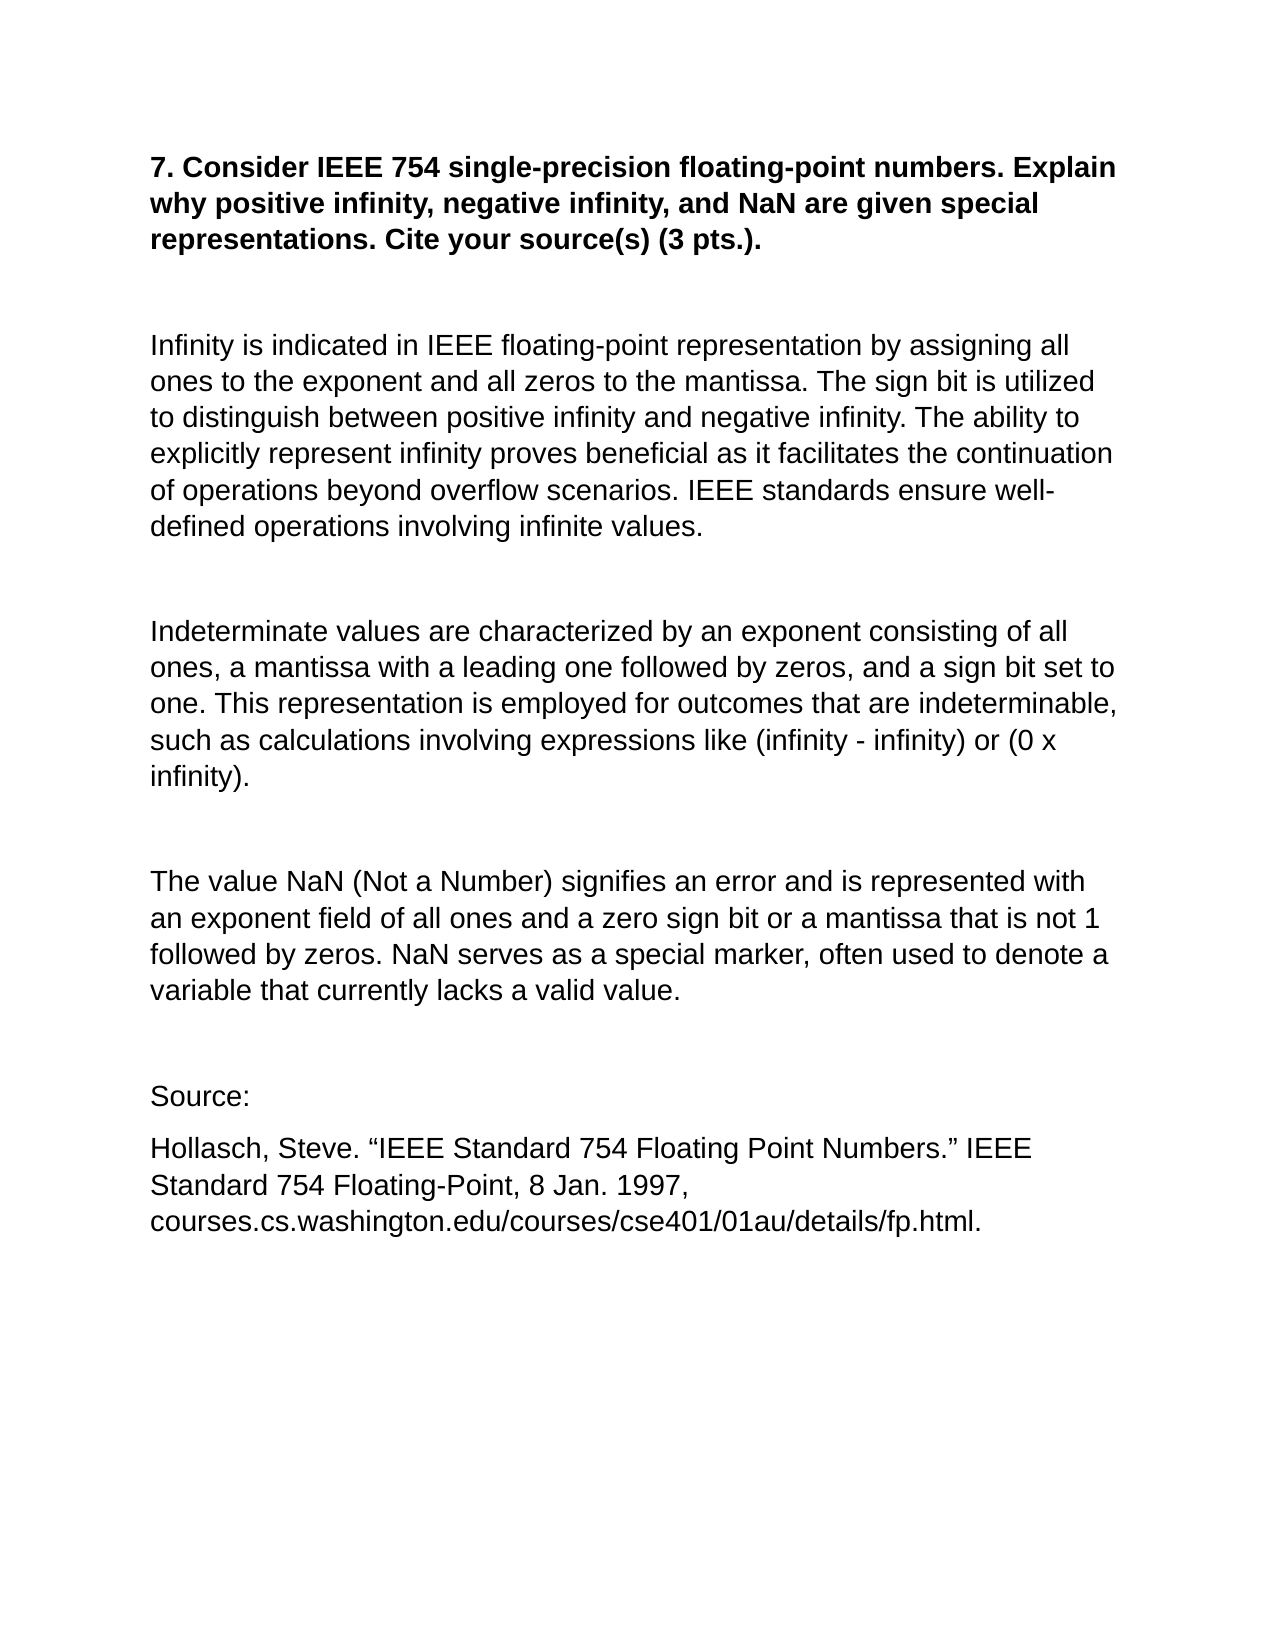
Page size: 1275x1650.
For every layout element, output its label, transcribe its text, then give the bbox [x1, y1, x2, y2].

text Infinity is indicated in IEEE floating-point representation by assigning all ones to the exponent and all zeros to the mantissa. The sign bit is utilized to distinguish between positive infinity and negative infinity. The ability to explicitly represent infinity proves beneficial as it facilitates the continuation of operations beyond overflow scenarios. IEEE standards ensure well-defined operations involving infinite values. [150, 328, 1125, 542]
text Hollasch, Steve. “IEEE Standard 754 Floating Point Numbers.” IEEE Standard 754 Floating-Point, 8 Jan. 1997, courses.cs.washington.edu/courses/cse401/01au/details/fp.html. [150, 1131, 1125, 1237]
text The value NaN (Not a Number) signifies an error and is represented with an exponent field of all ones and a zero sign bit or a mantissa that is not 1 followed by zeros. NaN serves as a special marker, often used to denote a variable that currently lacks a valid value. [150, 864, 1125, 1006]
text 7. Consider IEEE 754 single-precision floating-point numbers. Explain why positive infinity, negative infinity, and NaN are given special representations. Cite your source(s) (3 pts.). [150, 150, 1125, 256]
text Source: [150, 1078, 1125, 1112]
text Indeterminate values are characterized by an exponent consisting of all ones, a mantissa with a leading one followed by zeros, and a sign bit set to one. This representation is employed for outcomes that are indeterminable, such as calculations involving expressions like (infinity - infinity) or (0 x infinity). [150, 614, 1125, 792]
